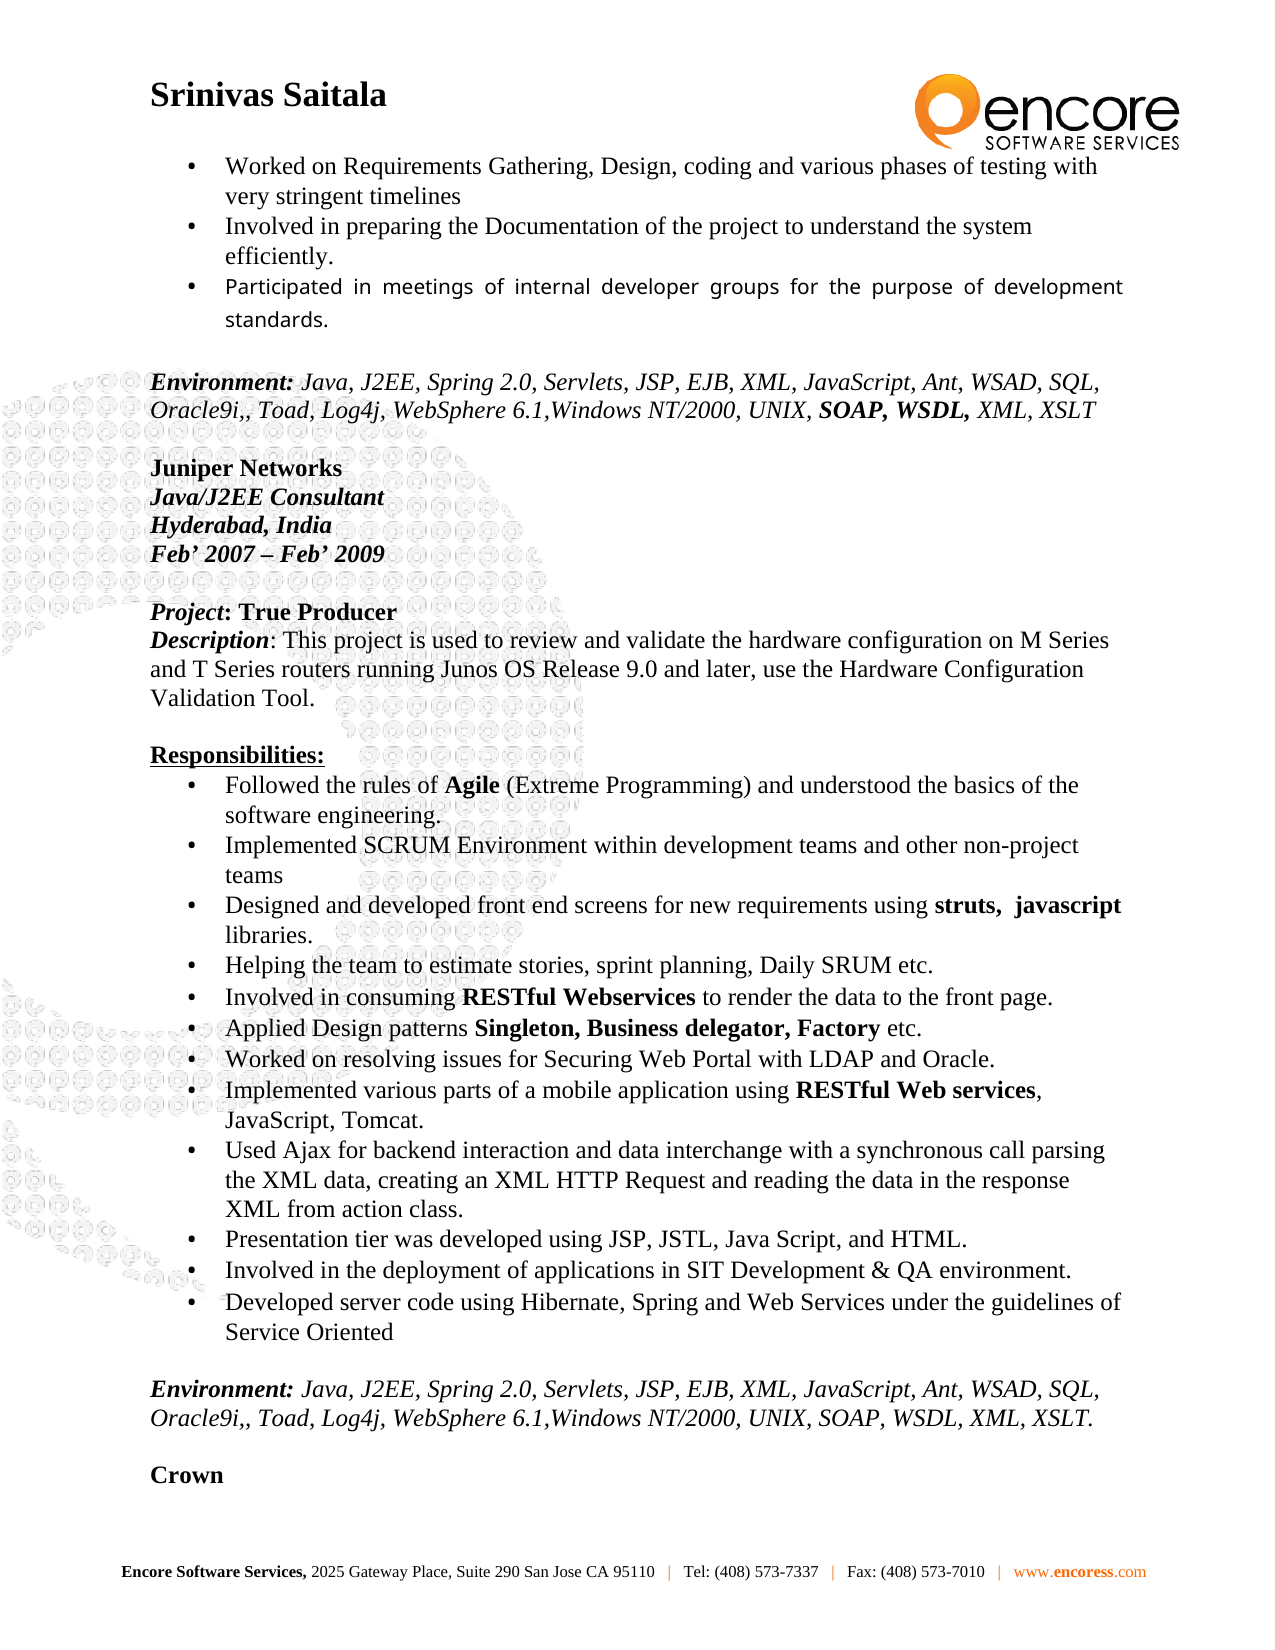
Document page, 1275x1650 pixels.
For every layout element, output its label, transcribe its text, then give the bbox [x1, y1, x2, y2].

list Presentation tier was developed using JSP, JSTL, Java Script, and HTML. [187, 1223, 1125, 1254]
list Involved in consuming RESTful Webservices to render the data to the front page. [187, 981, 1125, 1012]
list Developed server code using Hibernate, Spring and Web Services under the guidelines of Service Oriented [187, 1286, 1125, 1346]
list Followed the rules of Agile (Extreme Programming) and understood the basics of the software engineering. [187, 769, 1125, 829]
picture [0, 349, 607, 1311]
list Helping the team to estimate stories, sprint planning, Daily SRUM etc. [187, 949, 1125, 981]
list Used Ajax for backend interaction and data interchange with a synchronous call parsing the XML data, creating an XML HTTP Request and reading the data in the response XML from action class. [187, 1134, 1125, 1223]
list Implemented SCRUM Environment within development teams and other non-project teams [187, 829, 1125, 889]
text Environment: Java, J2EE, Spring 2.0, Servlets, JSP, EJB, XML, JavaScript, Ant, WSAD, SQL, Oracle9i,, Toad, Log4j, WebSphere 6.1,Windows NT/2000, UNIX, SOAP, WSDL, XML, XSLT. [150, 1374, 1125, 1432]
text Juniper Networks [150, 453, 1125, 482]
text Crown [150, 1461, 1125, 1489]
list Applied Design patterns Singleton, Business delegator, Factory etc. [187, 1012, 1125, 1043]
list Participated in meetings of internal developer groups for the purpose of development standards. [187, 270, 1125, 334]
text Responsibilities: [150, 741, 1125, 769]
list Worked on Requirements Gathering, Design, coding and various phases of testing with very stringent timelines [187, 150, 1125, 210]
list Worked on resolving issues for Securing Web Portal with LDAP and Oracle. [187, 1043, 1125, 1074]
list Designed and developed front end screens for new requirements using struts, javascript libraries. [187, 889, 1125, 949]
list Implemented various parts of a mobile application using RESTful Web services, JavaScript, Tomcat. [187, 1074, 1125, 1134]
text Description: This project is used to review and validate the hardware configuration on M Series and T Series routers running Junos OS Release 9.0 and later, use the Hardware Configuration Validation Tool. [150, 626, 1125, 712]
list Involved in the deployment of applications in SIT Development & QA environment. [187, 1254, 1125, 1286]
list Involved in preparing the Documentation of the project to understand the system efficiently. [187, 210, 1125, 270]
text Feb’ 2007 – Feb’ 2009 [150, 539, 1125, 568]
text Environment: Java, J2EE, Spring 2.0, Servlets, JSP, EJB, XML, JavaScript, Ant, WSAD, SQL, Oracle9i,, Toad, Log4j, WebSphere 6.1,Windows NT/2000, UNIX, SOAP, WSDL, XML, XSLT [150, 367, 1125, 424]
text Project: True Producer [150, 597, 1125, 626]
text Hyderabad, India [150, 511, 1125, 539]
picture [911, 71, 1186, 154]
text Java/J2EE Consultant [150, 482, 1125, 511]
